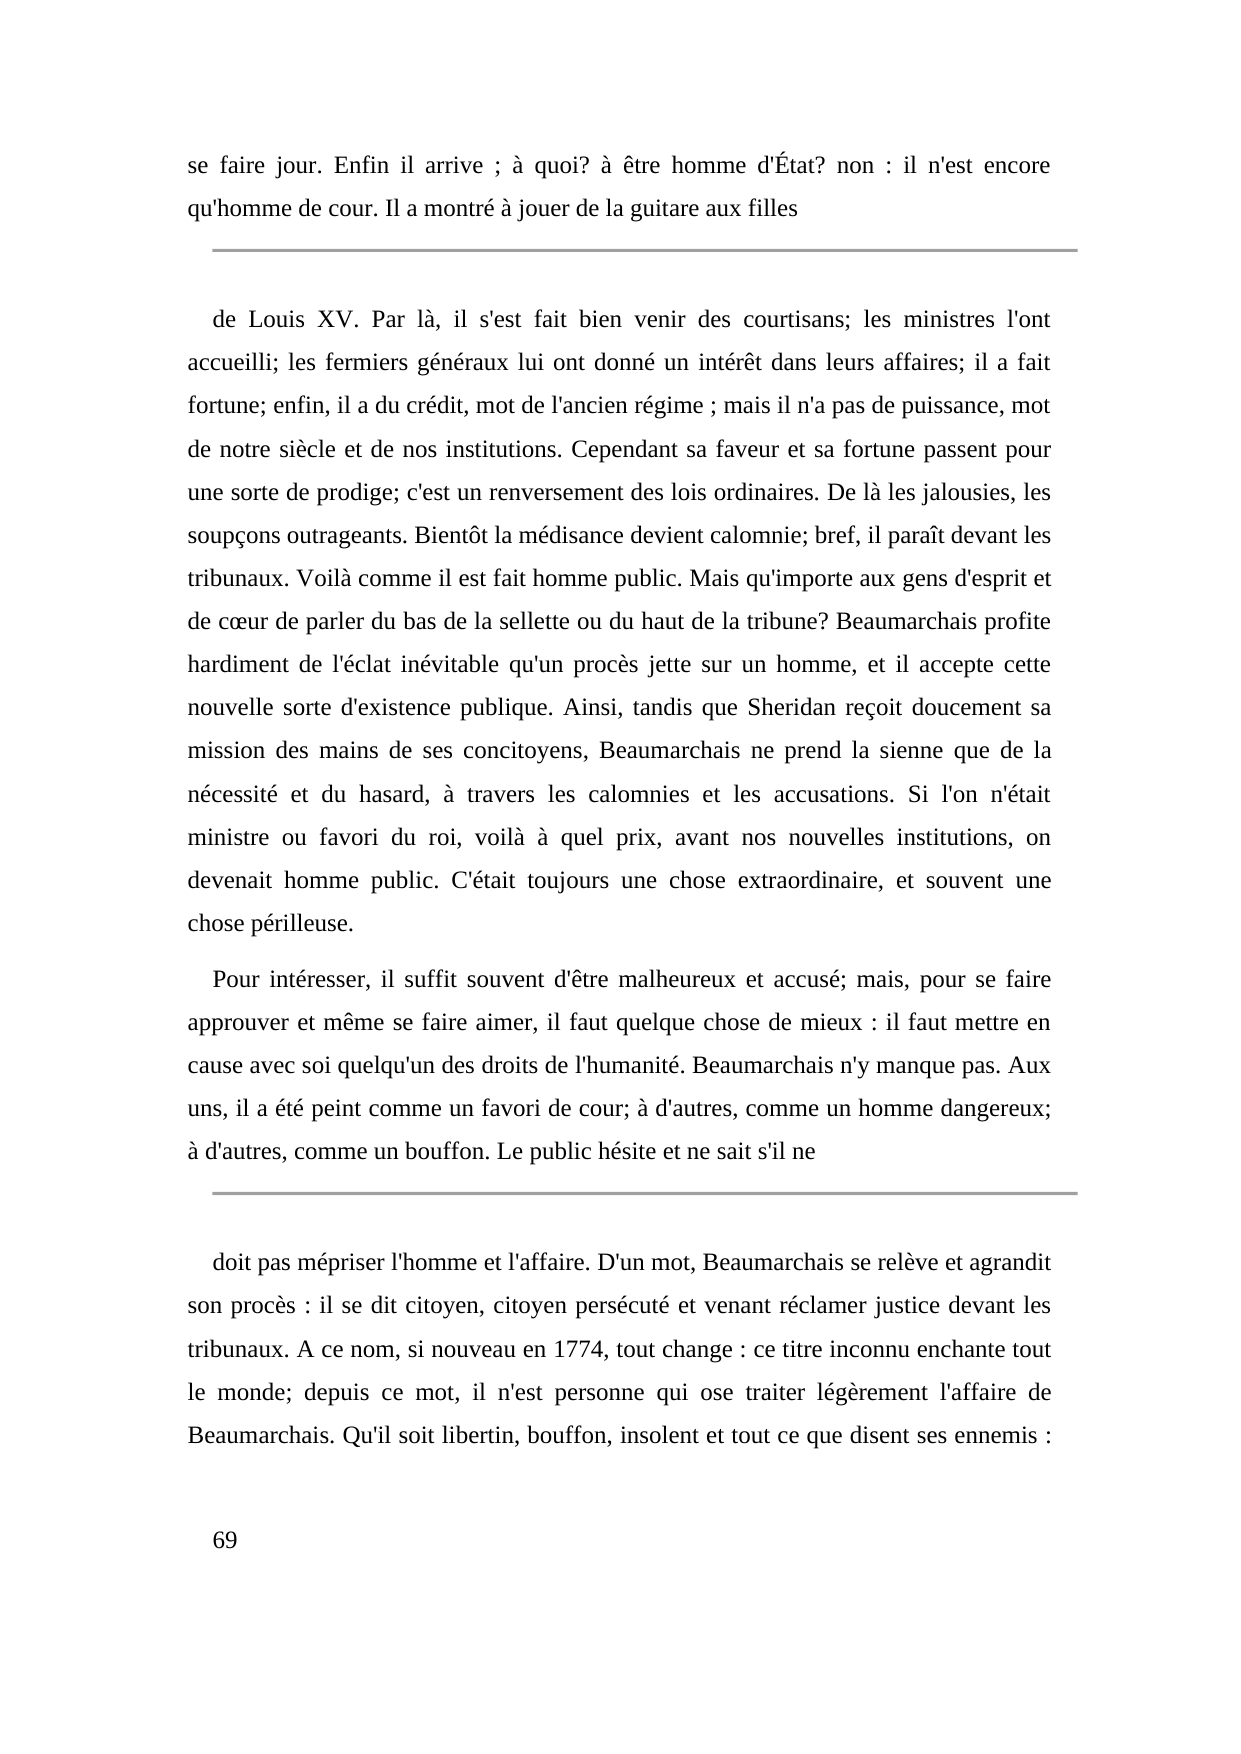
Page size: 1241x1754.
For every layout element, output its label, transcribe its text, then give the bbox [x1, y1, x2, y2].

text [187, 1247, 1053, 1449]
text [187, 150, 1053, 222]
text Pour intéresser, il suffit souvent d'être malheureux et accusé; mais, pour se faire approuver et même se faire aimer, il faut quelque chose de mieux : il faut mettre en cause avec soi quelqu'un des droits de l'humanité. Beaumarchais n'y manque pas. Aux uns, il a été peint comme un favori de cour; à d'autres, comme un homme dangereux; à d'autres, comme un bouffon. Le public hésite et ne sait s'il ne [187, 964, 1053, 1165]
text de Louis XV. Par là, il s'est fait bien venir des courtisans; les ministres l'ont accueilli; les fermiers généraux lui ont donné un intérêt dans leurs affaires; il a fait fortune; enfin, il a du crédit, mot de l'ancien régime ; mais il n'a pas de puissance, mot de notre siècle et de nos institutions. Cependant sa faveur et sa fortune passent pour une sorte de prodige; c'est un renversement des lois ordinaires. De là les jalousies, les soupçons outrageants. Bientôt la médisance devient calomnie; bref, il paraît devant les tribunaux. Voilà comme il est fait homme public. Mais qu'importe aux gens d'esprit et de cœur de parler du bas de la sellette ou du haut de la tribune? Beaumarchais profite hardiment de l'éclat inévitable qu'un procès jette sur un homme, et il accepte cette nouvelle sorte d'existence publique. Ainsi, tandis que Sheridan reçoit doucement sa mission des mains de ses concitoyens, Beaumarchais ne prend la sienne que de la nécessité et du hasard, à travers les calomnies et les accusations. Si l'on n'était ministre ou favori du roi, voilà à quel prix, avant nos nouvelles institutions, on devenait homme public. C'était toujours une chose extraordinaire, et souvent une chose périlleuse. [187, 304, 1053, 937]
